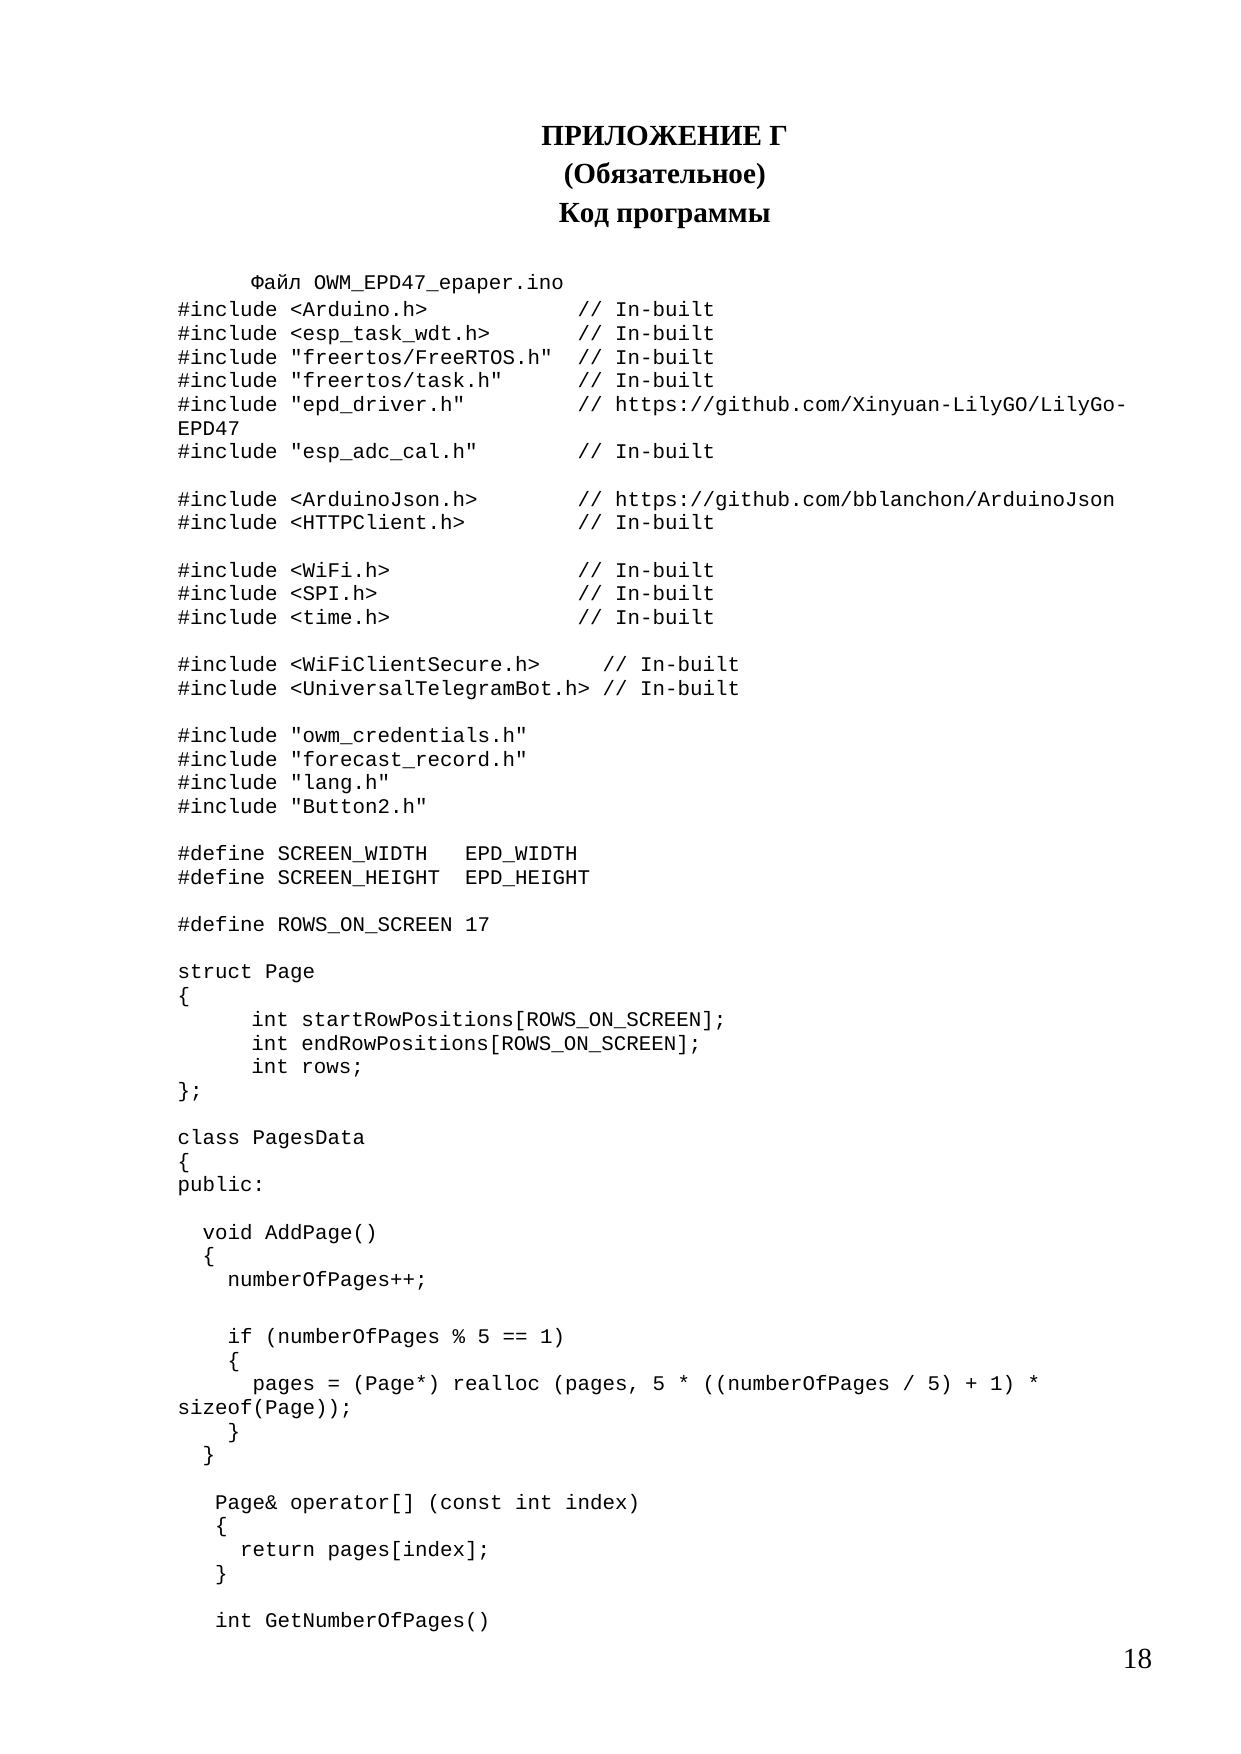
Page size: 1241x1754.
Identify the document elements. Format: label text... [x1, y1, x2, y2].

text #include "esp_adc_cal.h" // In-built [177, 441, 1152, 465]
text #define ROWS_ON_SCREEN 17 [177, 914, 1152, 938]
text #include <time.h> // In-built [177, 607, 1152, 631]
text #include <ArduinoJson.h> // https://github.com/bblanchon/ArduinoJson [177, 489, 1152, 512]
text Файл OWM_EPD47_epaper.ino [177, 272, 1152, 296]
text #include <UniversalTelegramBot.h> // In-built [177, 678, 1152, 701]
text ПРИЛОЖЕНИЕ Г (Обязательное) Код программы [177, 118, 1152, 229]
text } [177, 1444, 1152, 1468]
text #include "freertos/task.h" // In-built [177, 370, 1152, 394]
text #include <esp_task_wdt.h> // In-built [177, 323, 1152, 347]
text } [177, 1563, 1152, 1586]
text #include "owm_credentials.h" [177, 725, 1152, 749]
text int rows; [177, 1056, 1152, 1080]
text { [177, 1350, 1152, 1373]
text #include "forecast_record.h" [177, 749, 1152, 772]
text numberOfPages++; [177, 1269, 1152, 1293]
text struct Page [177, 962, 1152, 985]
text #include <HTTPClient.h> // In-built [177, 512, 1152, 536]
text { [177, 1245, 1152, 1269]
text #include <SPI.h> // In-built [177, 583, 1152, 607]
text { [177, 985, 1152, 1009]
text return pages[index]; [177, 1539, 1152, 1563]
text int startRowPositions[ROWS_ON_SCREEN]; [177, 1009, 1152, 1032]
text #include <WiFiClientSecure.h> // In-built [177, 654, 1152, 678]
text int GetNumberOfPages() [177, 1610, 1152, 1633]
text { [177, 1515, 1152, 1539]
text #include <WiFi.h> // In-built [177, 559, 1152, 583]
text { [177, 1151, 1152, 1174]
text #include <Arduino.h> // In-built [177, 299, 1152, 323]
text #include "epd_driver.h" // https://github.com/Xinyuan-LilyGO/LilyGo-EPD47 [177, 394, 1152, 441]
text } [177, 1421, 1152, 1444]
text class PagesData [177, 1127, 1152, 1151]
text if (numberOfPages % 5 == 1) [177, 1326, 1152, 1350]
text Page& operator[] (const int index) [177, 1492, 1152, 1515]
text pages = (Page*) realloc (pages, 5 * ((numberOfPages / 5) + 1) * sizeof(Page)); [177, 1373, 1152, 1421]
text public: [177, 1174, 1152, 1198]
text #include "freertos/FreeRTOS.h" // In-built [177, 347, 1152, 370]
text }; [177, 1080, 1152, 1103]
text #include "Button2.h" [177, 796, 1152, 820]
text #define SCREEN_WIDTH EPD_WIDTH [177, 843, 1152, 867]
text void AddPage() [177, 1222, 1152, 1245]
text #define SCREEN_HEIGHT EPD_HEIGHT [177, 867, 1152, 891]
text int endRowPositions[ROWS_ON_SCREEN]; [177, 1032, 1152, 1056]
text #include "lang.h" [177, 772, 1152, 796]
